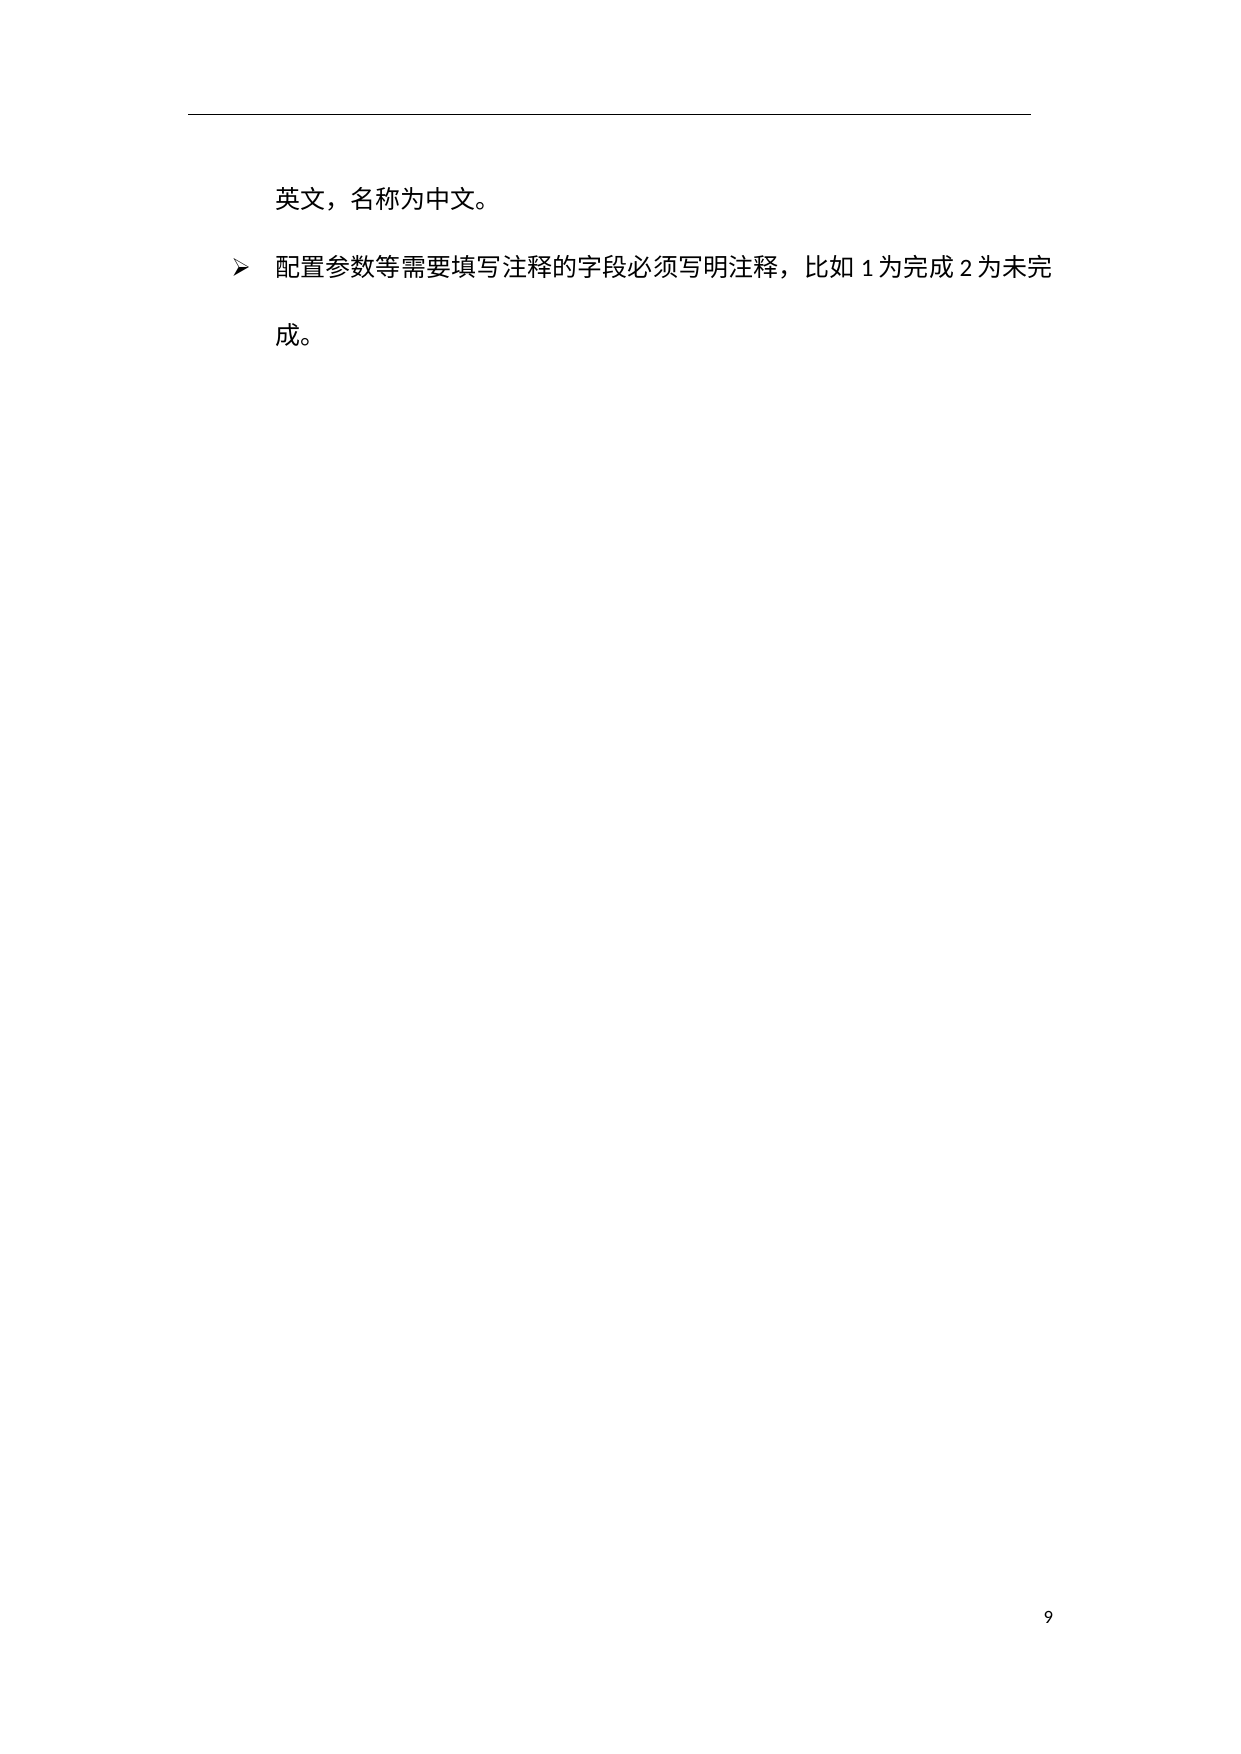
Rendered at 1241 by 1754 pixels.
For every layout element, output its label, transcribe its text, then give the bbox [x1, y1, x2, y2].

list 配置参数等需要填写注释的字段必须写明注释，比如1为完成2为未完成。 [231, 232, 1053, 368]
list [231, 164, 1053, 232]
